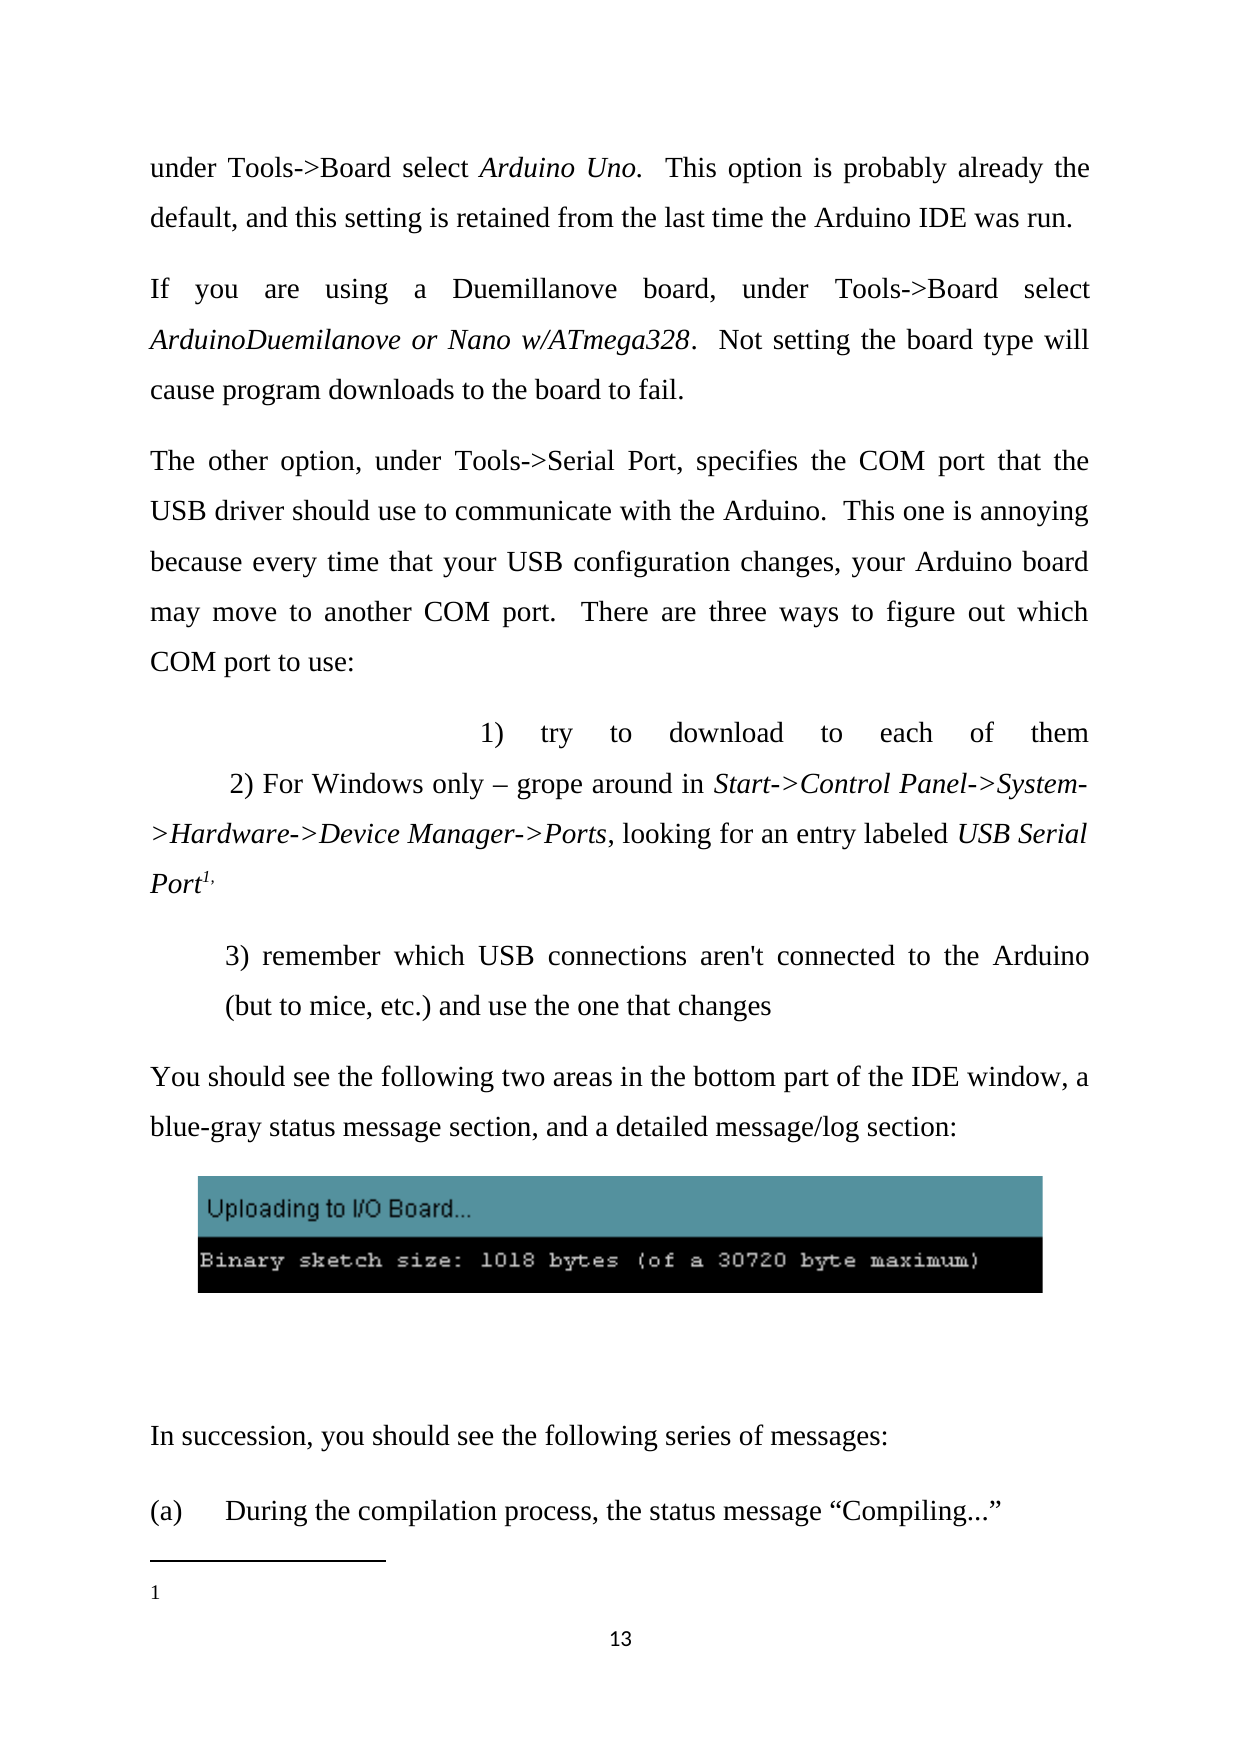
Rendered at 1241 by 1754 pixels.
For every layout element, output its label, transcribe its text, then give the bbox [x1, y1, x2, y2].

text 1) try to download to each of them 2) For Windows only – grope around in Start->Control Panel->System->Hardware->Device Manager->Ports, looking for an entry labeled USB Serial Port, [150, 716, 1090, 900]
text If you are using a Duemillanove board, under Tools->Board select ArduinoDuemilanove or Nano w/ATmega328. Not setting the board type will cause program downloads to the board to fail. [150, 271, 1090, 406]
list During the compilation process, the status message “Compiling...” [150, 1493, 1090, 1527]
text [150, 150, 1090, 234]
picture [197, 1176, 1043, 1293]
text 3) remember which USB connections aren't connected to the Arduino (but to mice, etc.) and use the one that changes [225, 938, 1090, 1022]
text You should see the following two areas in the bottom part of the IDE window, a blue-gray status message section, and a detailed message/log section: [150, 1059, 1090, 1143]
text In succession, you should see the following series of messages: [150, 1418, 1090, 1451]
text The other option, under Tools->Serial Port, specifies the COM port that the USB driver should use to communicate with the Arduino. This one is annoying because every time that your USB configuration changes, your Arduino board may move to another COM port. There are three ways to figure out which COM port to use: [150, 443, 1090, 678]
